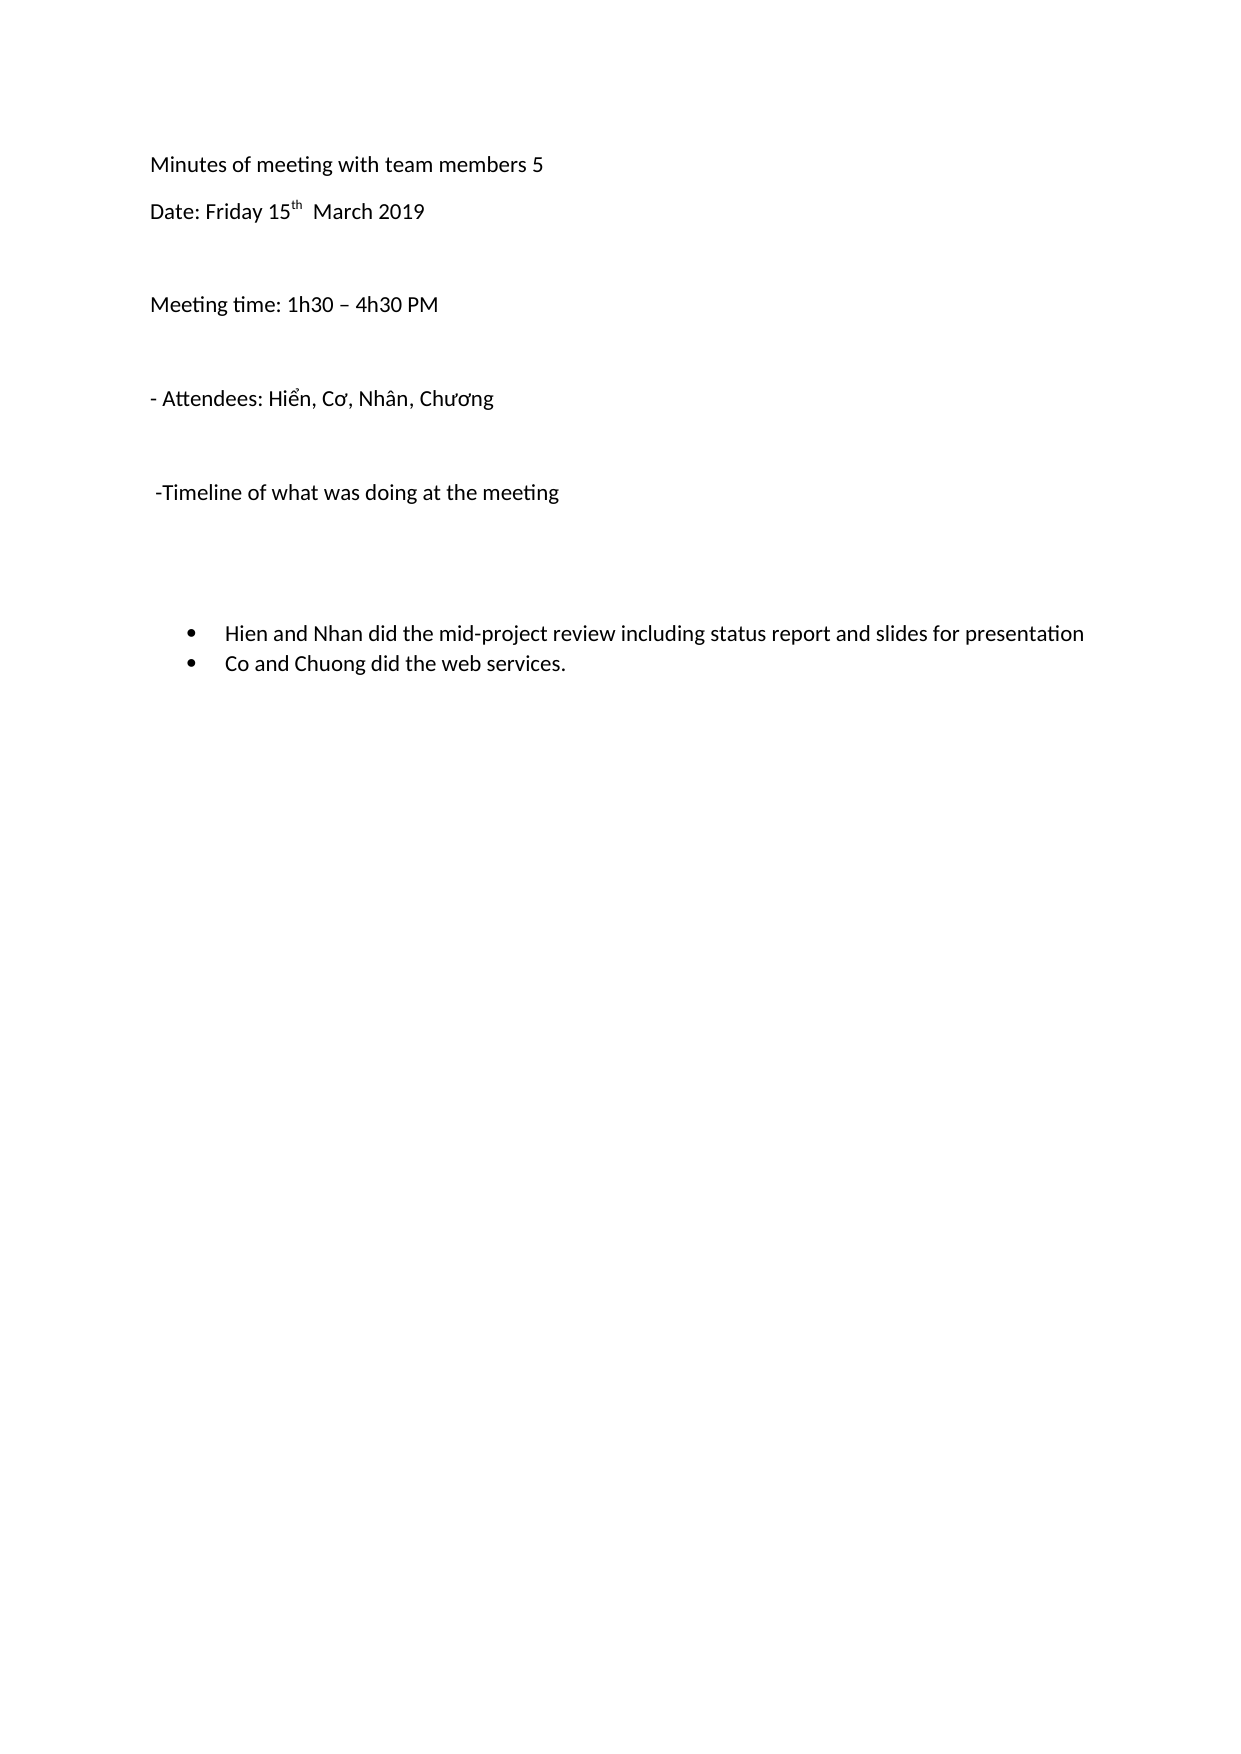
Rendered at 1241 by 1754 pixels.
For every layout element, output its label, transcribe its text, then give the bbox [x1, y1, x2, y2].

text Meeting time: 1h30 – 4h30 PM [150, 291, 1090, 319]
list Co and Chuong did the web services. [187, 649, 1090, 677]
text Date: Friday 15th March 2019 [150, 197, 1090, 225]
text - Attendees: Hiển, Cơ, Nhân, Chương [150, 384, 1090, 412]
list Hien and Nhan did the mid-project review including status report and slides for presentation [187, 619, 1090, 647]
text -Timeline of what was doing at the meeting [150, 478, 1090, 506]
text Minutes of meeting with team members 5 [150, 150, 1090, 178]
